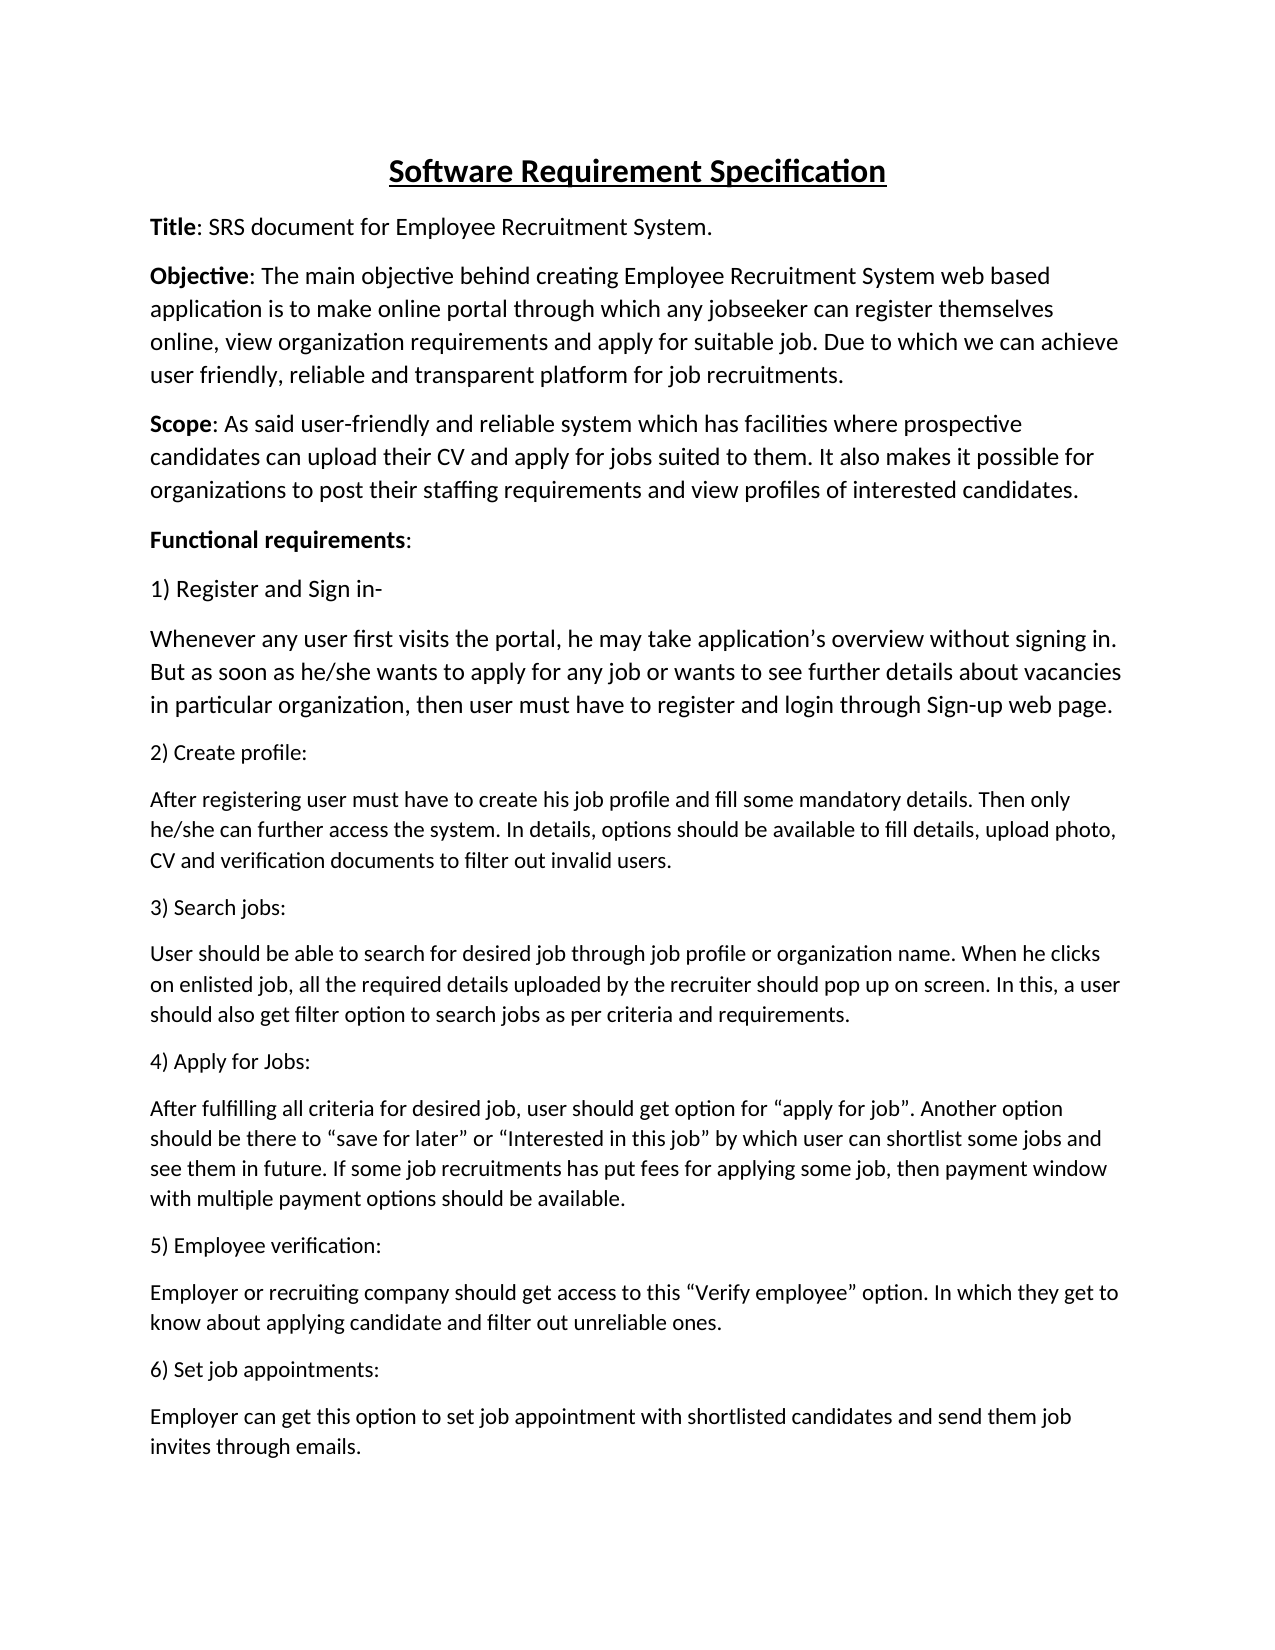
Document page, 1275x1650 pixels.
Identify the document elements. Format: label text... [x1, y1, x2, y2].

text 4) Apply for Jobs: [150, 1047, 1125, 1075]
text 6) Set job appointments: [150, 1355, 1125, 1383]
text 2) Create profile: [150, 738, 1125, 767]
text Title: SRS document for Employee Recruitment System. [150, 211, 1125, 241]
text 3) Search jobs: [150, 893, 1125, 921]
text Scope: As said user-friendly and reliable system which has facilities where prospective candidates can upload their CV and apply for jobs suited to them. It also makes it possible for organizations to post their staffing requirements and view profiles of interested candidates. [150, 408, 1125, 505]
text After registering user must have to create his job profile and fill some mandatory details. Then only he/she can further access the system. In details, options should be available to fill details, upload photo, CV and verification documents to filter out invalid users. [150, 785, 1125, 874]
text Whenever any user first visits the portal, he may take application’s overview without signing in. But as soon as he/she wants to apply for any job or wants to see further details about vacancies in particular organization, then user must have to register and login through Sign-up web page. [150, 623, 1125, 719]
text 1) Register and Sign in- [150, 573, 1125, 604]
text Functional requirements: [150, 524, 1125, 554]
text Software Requirement Specification [150, 150, 1125, 191]
text Objective: The main objective behind creating Employee Recruitment System web based application is to make online portal through which any jobseeker can register themselves online, view organization requirements and apply for suitable job. Due to which we can achieve user friendly, reliable and transparent platform for job recruitments. [150, 260, 1125, 389]
text 5) Employee verification: [150, 1231, 1125, 1259]
text Employer can get this option to set job appointment with shortlisted candidates and send them job invites through emails. [150, 1402, 1125, 1460]
text Employer or recruiting company should get access to this “Verify employee” option. In which they get to know about applying candidate and filter out unreliable ones. [150, 1278, 1125, 1336]
text User should be able to search for desired job through job profile or organization name. When he clicks on enlisted job, all the required details uploaded by the recruiter should pop up on screen. In this, a user should also get filter option to search jobs as per criteria and requirements. [150, 939, 1125, 1028]
text After fulfilling all criteria for desired job, user should get option for “apply for job”. Another option should be there to “save for later” or “Interested in this job” by which user can shortlist some jobs and see them in future. If some job recruitments has put fees for applying some job, then payment window with multiple payment options should be available. [150, 1094, 1125, 1212]
